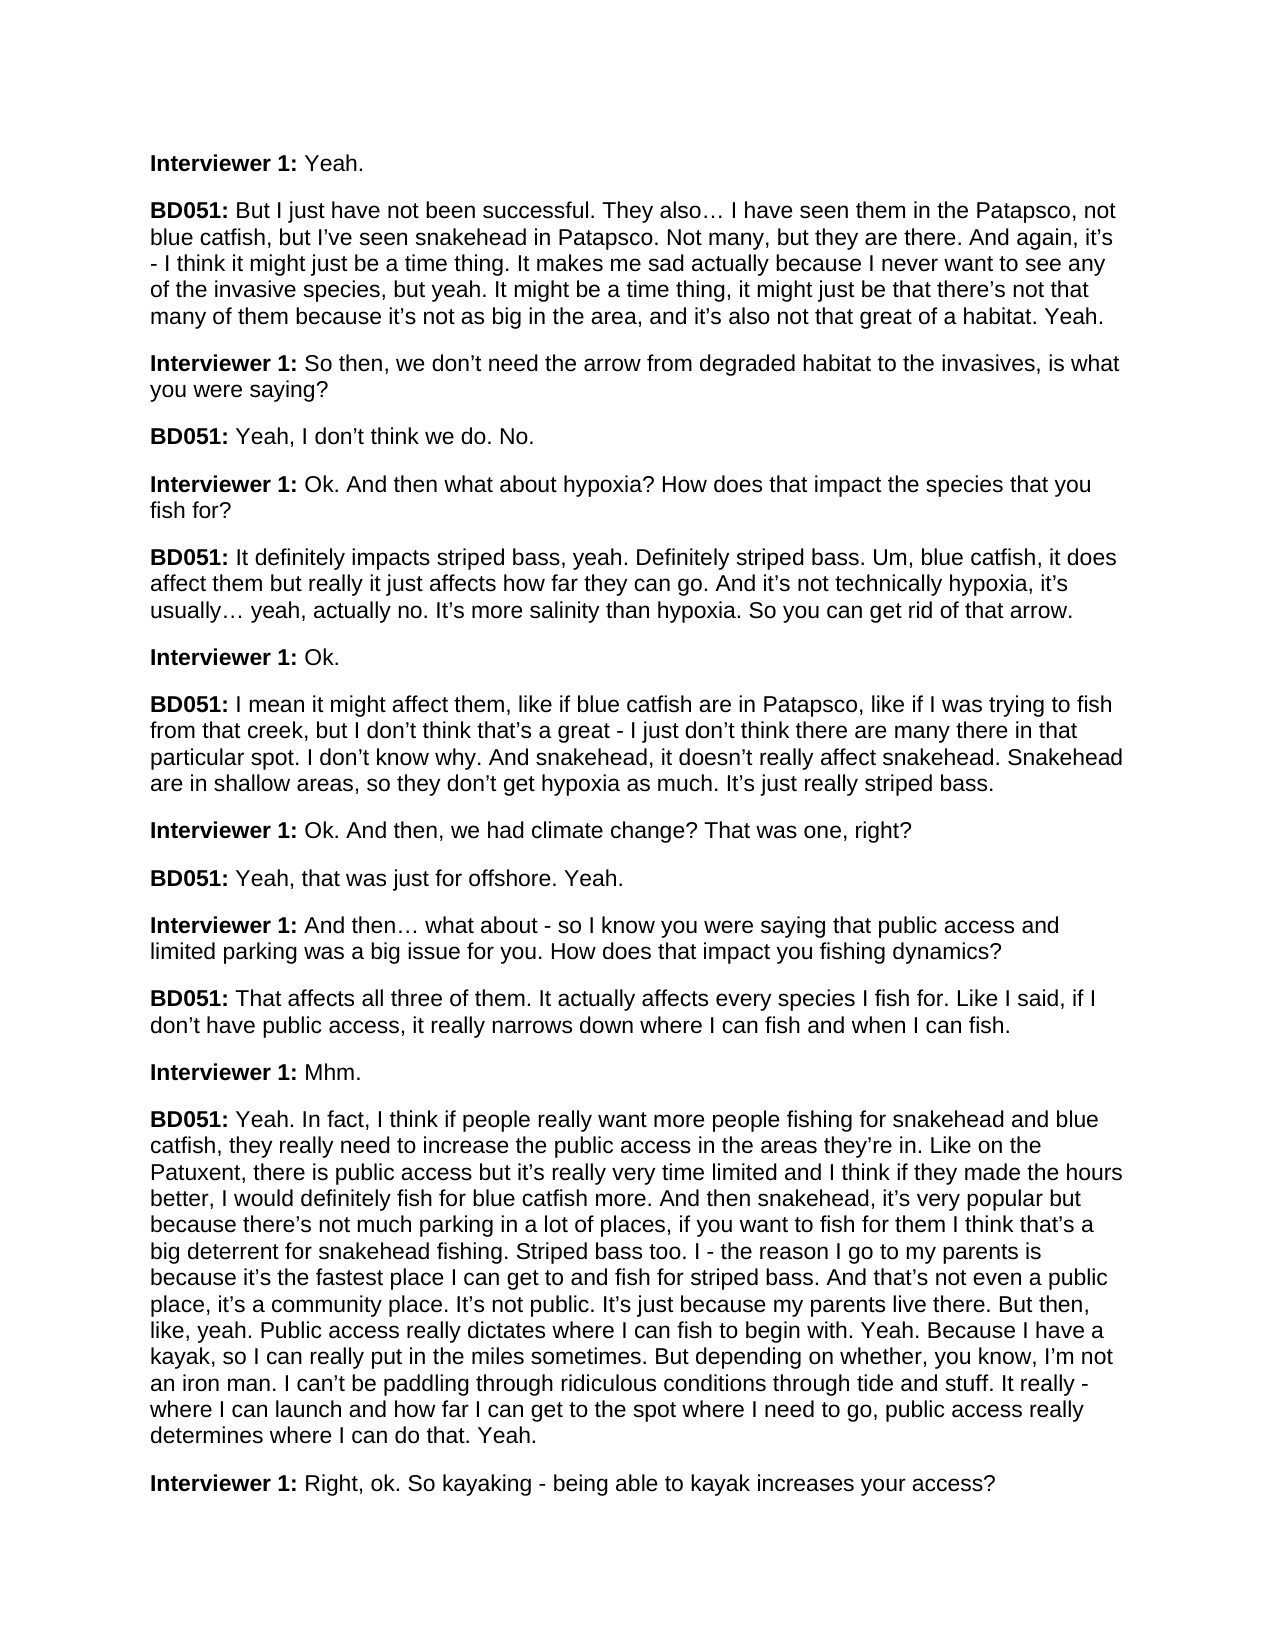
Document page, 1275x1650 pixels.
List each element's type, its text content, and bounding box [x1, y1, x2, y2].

text Interviewer 1: So then, we don’t need the arrow from degraded habitat to the invasives, is what you were saying? [150, 350, 1125, 402]
text BD051: It definitely impacts striped bass, yeah. Definitely striped bass. Um, blue catfish, it does affect them but really it just affects how far they can go. And it’s not technically hypoxia, it’s usually… yeah, actually no. It’s more salinity than hypoxia. So you can get rid of that arrow. [150, 544, 1125, 623]
text BD051: Yeah, that was just for offshore. Yeah. [150, 864, 1125, 891]
text BD051: But I just have not been successful. They also… I have seen them in the Patapsco, not blue catfish, but I’ve seen snakehead in Patapsco. Not many, but they are there. And again, it’s - I think it might just be a time thing. It makes me sad actually because I never want to see any of the invasive species, but yeah. It might be a time thing, it might just be that there’s not that many of them because it’s not as big in the area, and it’s also not that great of a habitat. Yeah. [150, 197, 1125, 329]
text Interviewer 1: Right, ok. So kayaking - being able to kayak increases your access? [150, 1469, 1125, 1496]
text BD051: Yeah, I don’t think we do. No. [150, 423, 1125, 450]
text BD051: Yeah. In fact, I think if people really want more people fishing for snakehead and blue catfish, they really need to increase the public access in the areas they’re in. Like on the Patuxent, there is public access but it’s really very time limited and I think if they made the hours better, I would definitely fish for blue catfish more. And then snakehead, it’s very popular but because there’s not much parking in a lot of places, if you want to fish for them I think that’s a big deterrent for snakehead fishing. Striped bass too. I - the reason I go to my parents is because it’s the fastest place I can get to and fish for striped bass. And that’s not even a public place, it’s a community place. It’s not public. It’s just because my parents live there. But then, like, yeah. Public access really dictates where I can fish to begin with. Yeah. Because I have a kayak, so I can really put in the miles sometimes. But depending on whether, you know, I’m not an iron man. I can’t be paddling through ridiculous conditions through tide and stuff. It really - where I can launch and how far I can get to the spot where I need to go, public access really determines where I can do that. Yeah. [150, 1106, 1125, 1449]
text Interviewer 1: Mhm. [150, 1059, 1125, 1085]
text Interviewer 1: And then… what about - so I know you were saying that public access and limited parking was a big issue for you. How does that impact you fishing dynamics? [150, 912, 1125, 964]
text Interviewer 1: Ok. And then what about hypoxia? How does that impact the species that you fish for? [150, 471, 1125, 523]
text Interviewer 1: Ok. And then, we had climate change? That was one, right? [150, 817, 1125, 844]
text Interviewer 1: Yeah. [150, 150, 1125, 176]
text BD051: That affects all three of them. It actually affects every species I fish for. Like I said, if I don’t have public access, it really narrows down where I can fish and when I can fish. [150, 985, 1125, 1038]
text BD051: I mean it might affect them, like if blue catfish are in Patapsco, like if I was trying to fish from that creek, but I don’t think that’s a great - I just don’t think there are many there in that particular spot. I don’t know why. And snakehead, it doesn’t really affect snakehead. Snakehead are in shallow areas, so they don’t get hypoxia as much. It’s just really striped bass. [150, 691, 1125, 797]
text Interviewer 1: Ok. [150, 644, 1125, 670]
